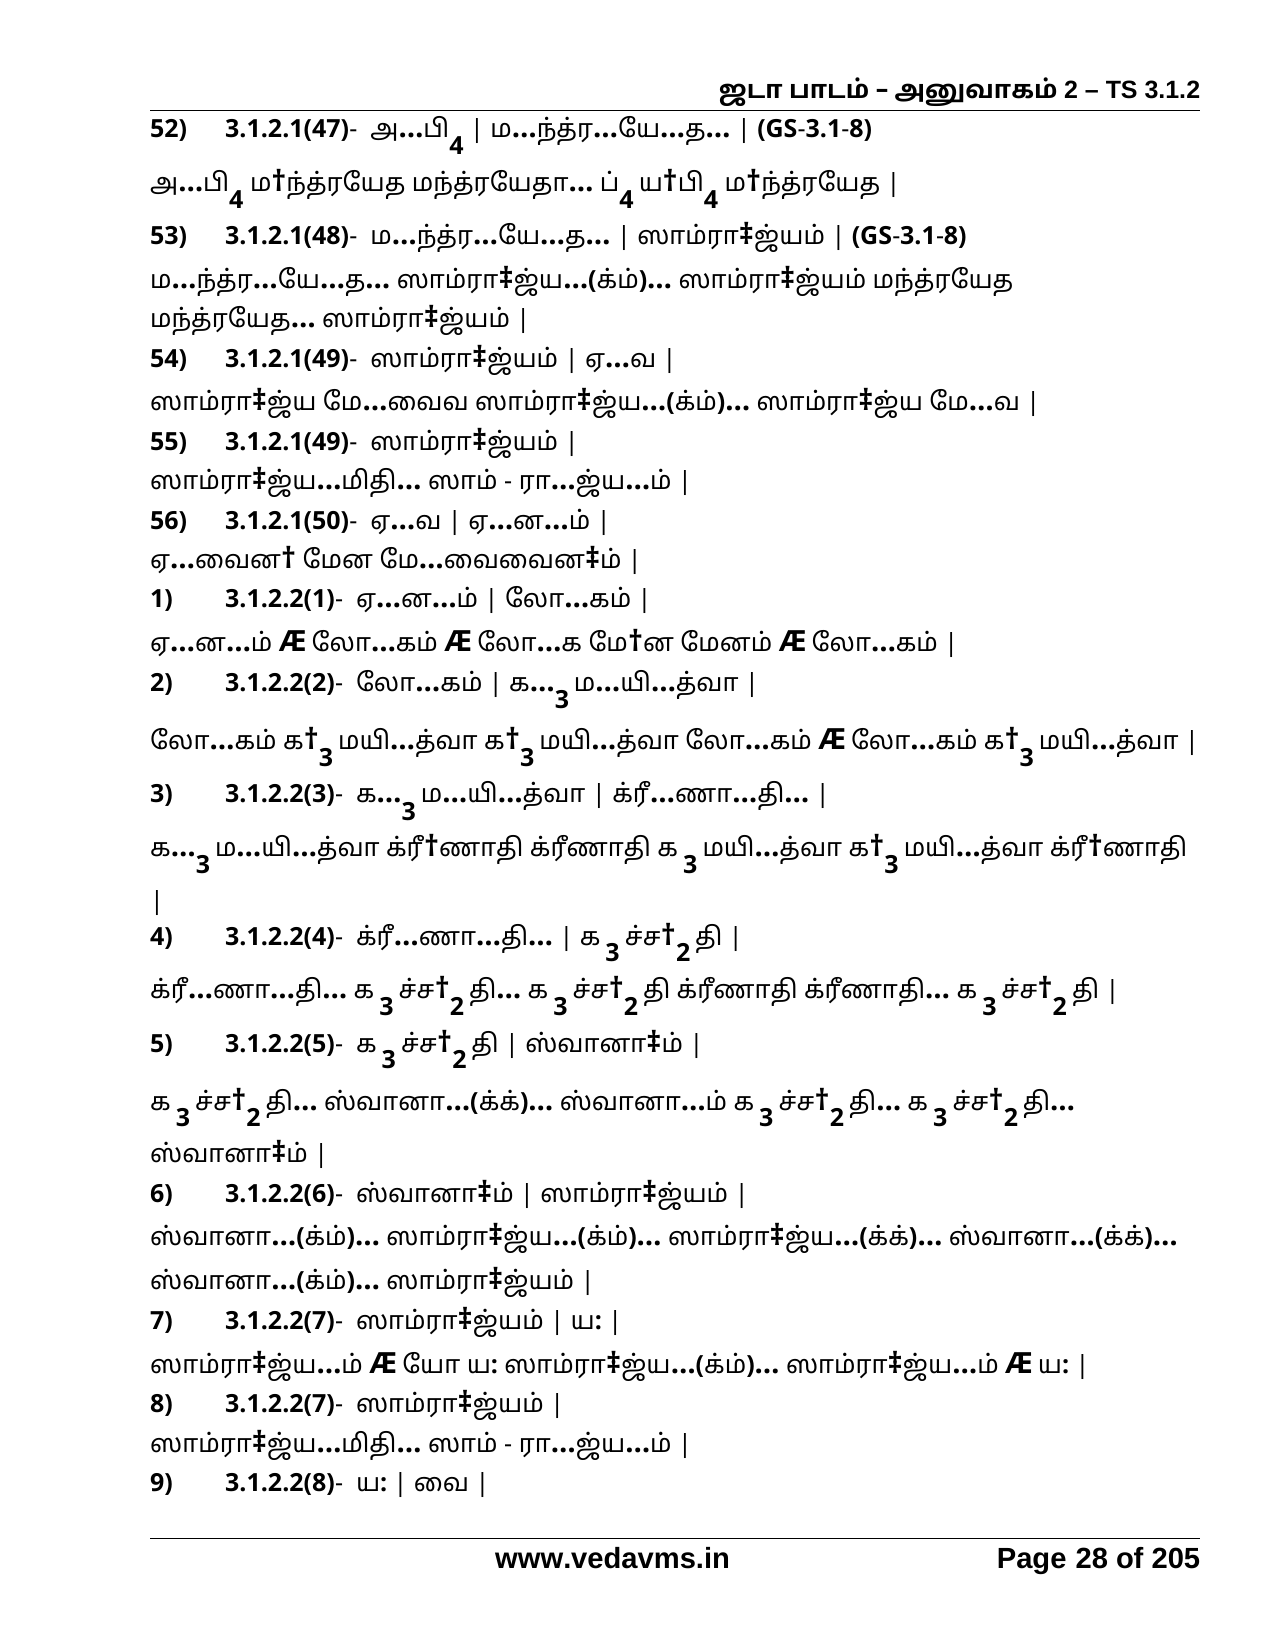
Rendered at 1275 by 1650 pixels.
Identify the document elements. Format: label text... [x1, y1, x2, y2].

text ஸாம்ரா‡ஜ்ய…மிதி… ஸாம் - ரா…ஜ்ய…ம் | [150, 463, 1200, 501]
text 7) 3.1.2.2(7)- ஸாம்ரா‡ஜ்யம் | ய: | [150, 1302, 1200, 1340]
text ஸாம்ரா‡ஜ்ய…மிதி… ஸாம் - ரா…ஜ்ய…ம் | [150, 1425, 1200, 1463]
text 53) 3.1.2.1(48)- ம…ந்த்ர…யே…த… | ஸாம்ரா‡ஜ்யம் | (GS-3.1-8) [150, 218, 1200, 255]
text ஏ…வைன† மேன மே…வைவைன‡ம் | [150, 542, 1200, 579]
text 5) 3.1.2.2(5)- க3ச்ச†2தி | ஸ்வானா‡ம் | [150, 1025, 1200, 1076]
text க3ச்ச†2தி… ஸ்வானா…(க்க்)… ஸ்வானா…ம் க3ச்ச†2தி… க3ச்ச†2தி… ஸ்வானா‡ம் | [150, 1079, 1200, 1173]
text ஸாம்ரா‡ஜ்ய மே…வைவ ஸாம்ரா‡ஜ்ய…(க்ம்)… ஸாம்ரா‡ஜ்ய மே…வ | [150, 380, 1200, 422]
text ம…ந்த்ர…யே…த… ஸாம்ரா‡ஜ்ய…(க்ம்)… ஸாம்ரா‡ஜ்யம் மந்த்ரயேத மந்த்ரயேத… ஸாம்ரா‡ஜ்யம் | [150, 257, 1200, 338]
text லோ…கம் க†3மயி…த்வா க†3மயி…த்வா லோ…கம் Æலோ…கம் க†3மயி…த்வா | [150, 718, 1200, 773]
text 3) 3.1.2.2(3)- க…3ம…யி…த்வா | க்ரீ…ணா…தி… | [150, 776, 1200, 827]
text க…3ம…யி…த்வா க்ரீ†ணாதி க்ரீணாதி க3மயி…த்வா க†3மயி…த்வா க்ரீ†ணாதி | [150, 830, 1200, 916]
text ஏ…ன…ம் Æலோ…கம் Æலோ…க மே†ன மேனம் Æலோ…கம் | [150, 621, 1200, 662]
text 6) 3.1.2.2(6)- ஸ்வானா‡ம் | ஸாம்ரா‡ஜ்யம் | [150, 1175, 1200, 1213]
text ஸாம்ரா‡ஜ்ய…ம் Æயோ ய: ஸாம்ரா‡ஜ்ய…(க்ம்)… ஸாம்ரா‡ஜ்ய…ம் Æய: | [150, 1342, 1200, 1384]
text 56) 3.1.2.1(50)- ஏ…வ | ஏ…ன…ம் | [150, 502, 1200, 540]
text அ…பி4 ம†ந்த்ரயேத மந்த்ரயேதா… ப்4ய†பி4 ம†ந்த்ரயேத | [150, 164, 1200, 215]
text 4) 3.1.2.2(4)- க்ரீ…ணா…தி… | க3ச்ச†2தி | [150, 918, 1200, 969]
text 54) 3.1.2.1(49)- ஸாம்ரா‡ஜ்யம் | ஏ…வ | [150, 340, 1200, 378]
text 52) 3.1.2.1(47)- அ…பி4 | ம…ந்த்ர…யே…த… | (GS-3.1-8) [150, 111, 1200, 162]
text 8) 3.1.2.2(7)- ஸாம்ரா‡ஜ்யம் | [150, 1386, 1200, 1423]
text 55) 3.1.2.1(49)- ஸாம்ரா‡ஜ்யம் | [150, 424, 1200, 461]
text ஸ்வானா…(க்ம்)… ஸாம்ரா‡ஜ்ய…(க்ம்)… ஸாம்ரா‡ஜ்ய…(க்க்)… ஸ்வானா…(க்க்)… ஸ்வானா…(க்ம்)… ஸாம்ரா‡ஜ்யம் | [150, 1215, 1200, 1300]
text 9) 3.1.2.2(8)- ய: | வை | [150, 1464, 1200, 1501]
text 2) 3.1.2.2(2)- லோ…கம் | க…3ம…யி…த்வா | [150, 664, 1200, 716]
text க்ரீ…ணா…தி… க3ச்ச†2தி… க3ச்ச†2தி க்ரீணாதி க்ரீணாதி… க3ச்ச†2தி | [150, 972, 1200, 1023]
text 1) 3.1.2.2(1)- ஏ…ன…ம் | லோ…கம் | [150, 581, 1200, 619]
